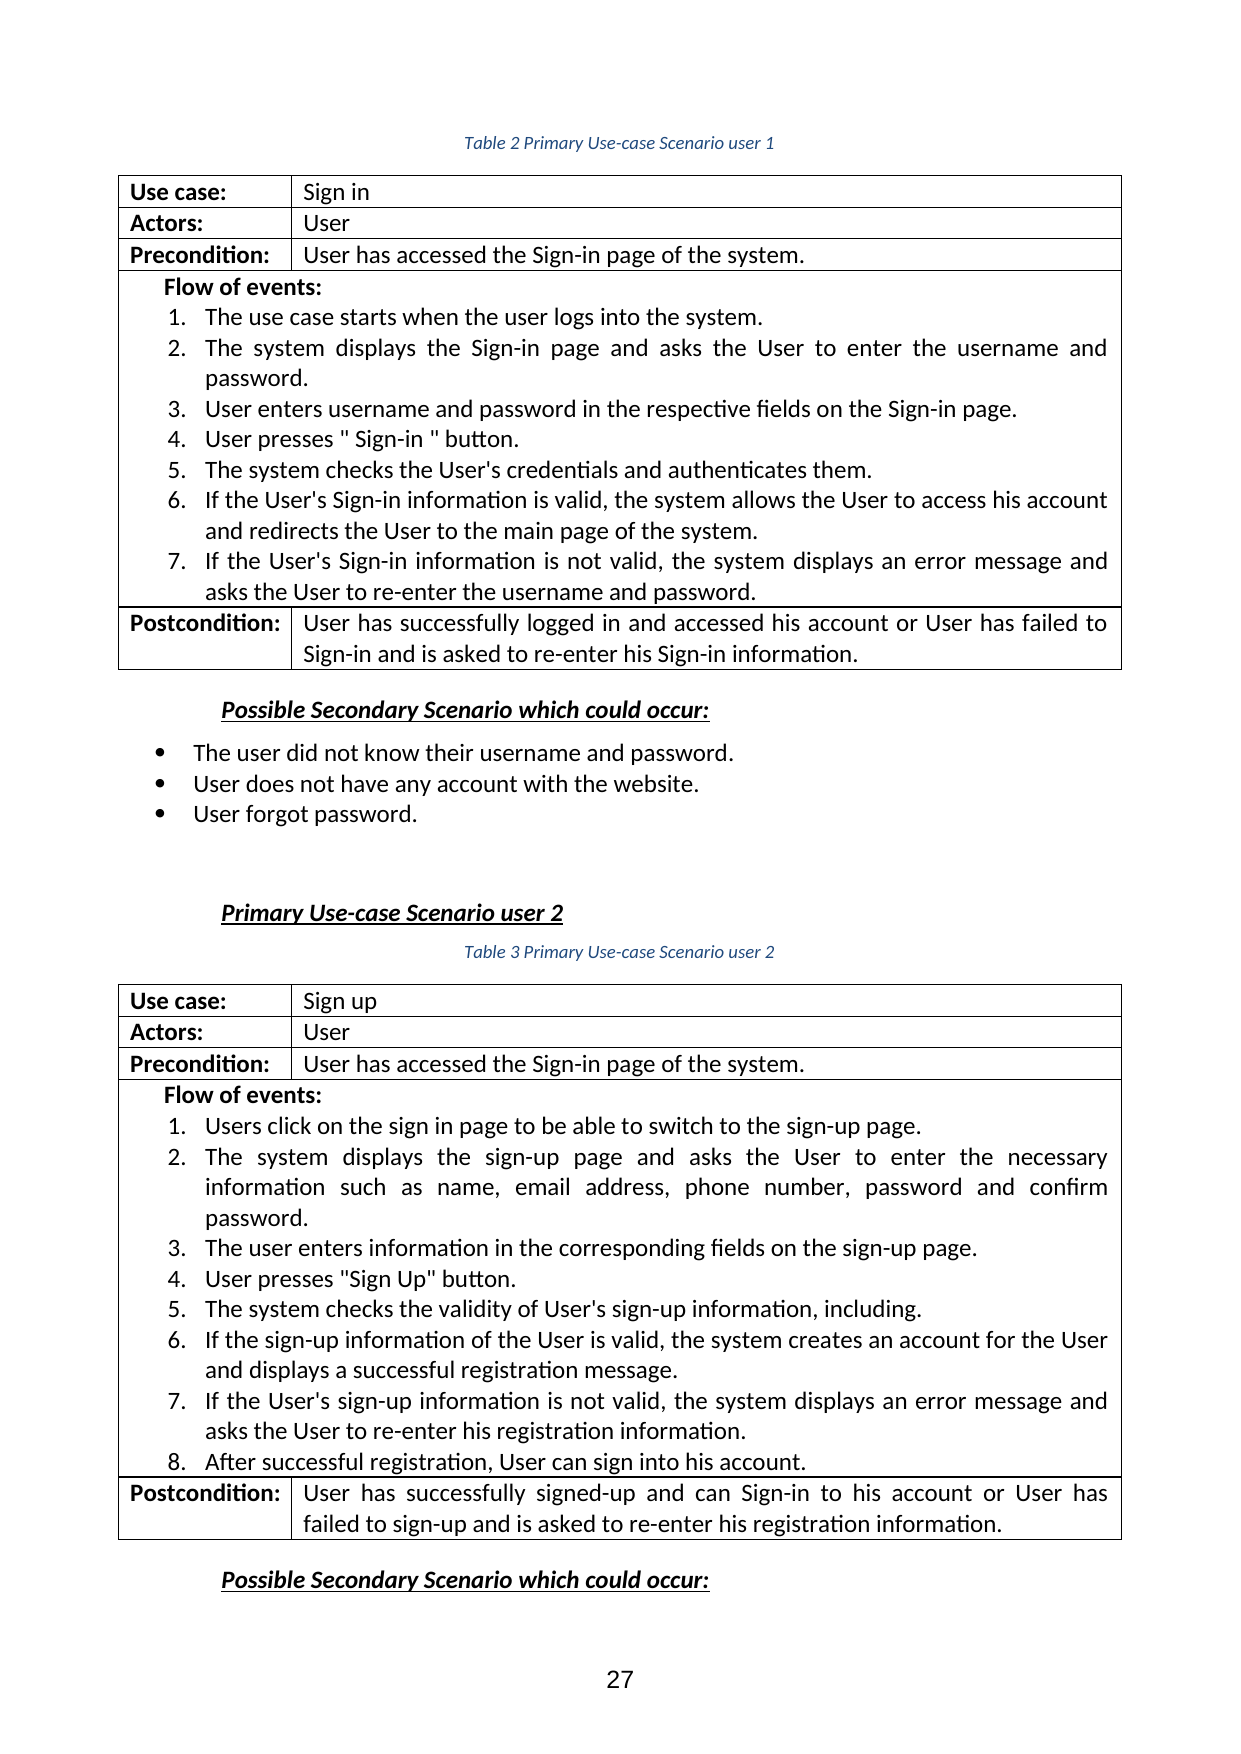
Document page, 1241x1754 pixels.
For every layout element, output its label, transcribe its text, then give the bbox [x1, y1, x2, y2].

table_cell Precondition: [119, 1048, 291, 1079]
table_cell User has accessed the Sign-in page of the system. [292, 239, 1121, 270]
table_cell Actors: [119, 1017, 291, 1047]
table_header Use case: [119, 176, 291, 207]
text Primary Use-case Scenario user 2 [156, 897, 1122, 928]
table_cell User has successfully signed-up and can Sign-in to his account or User has failed to sign-up and is asked to re-enter his registration information. [292, 1478, 1121, 1538]
list User does not have any account with the website. [156, 768, 1122, 799]
text Possible Secondary Scenario which could occur: [156, 694, 1122, 725]
table_header Use case: [119, 985, 291, 1016]
text Table 3 Primary Use-case Scenario user 2 [118, 940, 1122, 963]
text Table 2 Primary Use-case Scenario user 1 [118, 131, 1122, 154]
table_cell User [292, 208, 1121, 238]
table_header Sign up [292, 985, 1121, 1016]
table_cell Postcondition: [119, 1478, 291, 1538]
table_cell User has accessed the Sign-in page of the system. [292, 1048, 1121, 1079]
text Possible Secondary Scenario which could occur: [156, 1564, 1122, 1595]
table_cell Precondition: [119, 239, 291, 270]
table_cell User has successfully logged in and accessed his account or User has failed to Sign-in and is asked to re-enter his Sign-in information. [292, 608, 1121, 668]
table_header Sign in [292, 176, 1121, 207]
table_cell Actors: [119, 208, 291, 238]
table_cell Flow of events: Users click on the sign in page to be able to switch to the sign-up page. The system displays the sign-up page and asks the User to enter the necessary information such as name, email address, phone number, password and confirm password. The user enters information in the corresponding fields on the sign-up page. User presses "Sign Up" button. The system checks the validity of User's sign-up information, including. If the sign-up information of the User is valid, the system creates an account for the User and displays a successful registration message. If the User's sign-up information is not valid, the system displays an error message and asks the User to re-enter his registration information. After successful registration, User can sign into his account. [119, 1080, 1121, 1476]
table_cell Postcondition: [119, 608, 291, 668]
list The user did not know their username and password. [156, 738, 1122, 768]
table_cell Flow of events: The use case starts when the user logs into the system. The system displays the Sign-in page and asks the User to enter the username and password. User enters username and password in the respective fields on the Sign-in page. User presses " Sign-in " button. The system checks the User's credentials and authenticates them. If the User's Sign-in information is valid, the system allows the User to access his account and redirects the User to the main page of the system. If the User's Sign-in information is not valid, the system displays an error message and asks the User to re-enter the username and password. [119, 271, 1121, 606]
list User forgot password. [156, 799, 1122, 829]
table_cell User [292, 1017, 1121, 1047]
